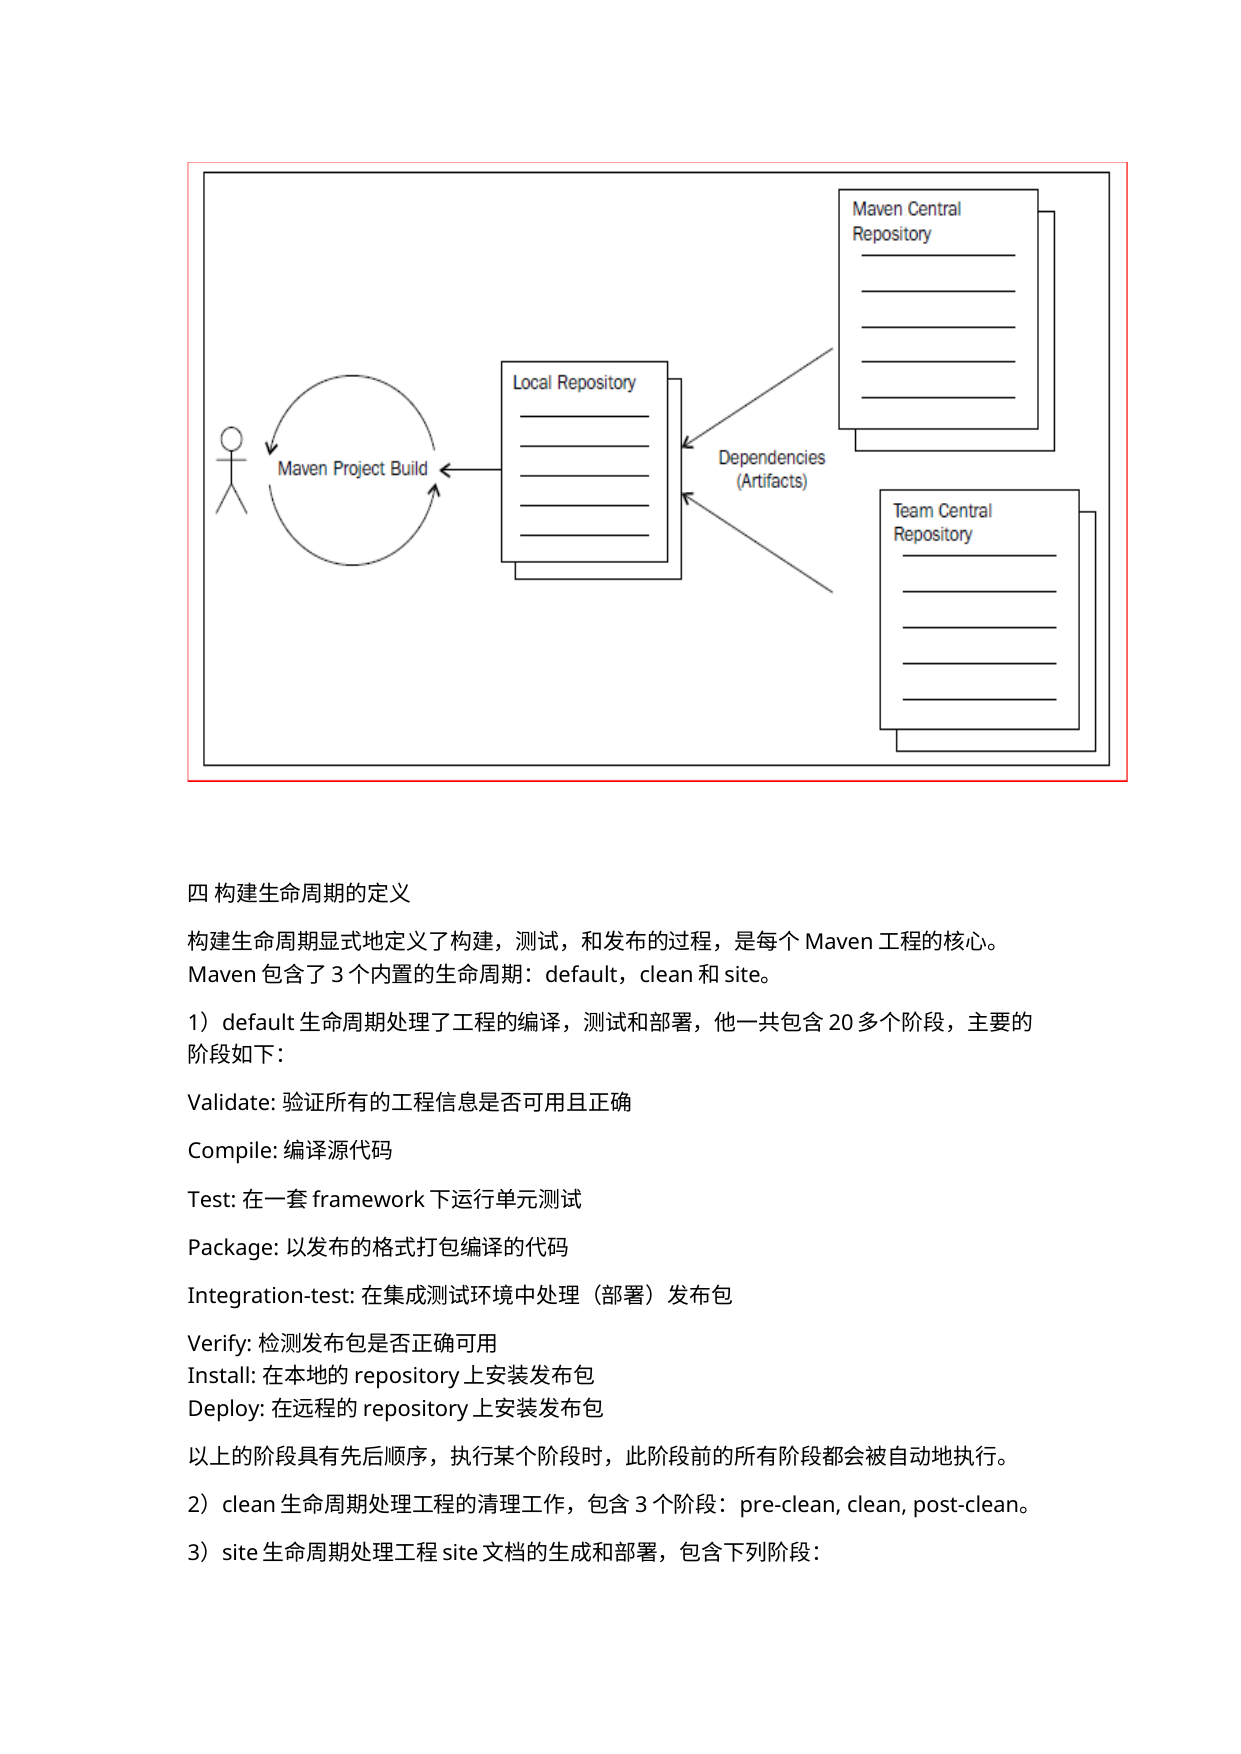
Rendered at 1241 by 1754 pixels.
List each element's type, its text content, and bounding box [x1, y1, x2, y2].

text 以上的阶段具有先后顺序，执行某个阶段时，此阶段前的所有阶段都会被自动地执行。 [187, 1439, 1053, 1471]
picture [187, 162, 1128, 782]
text Compile: 编译源代码 [187, 1133, 1053, 1166]
text 2）clean生命周期处理工程的清理工作，包含3个阶段：pre-clean, clean, post-clean。 [187, 1487, 1053, 1519]
text Verify: 检测发布包是否正确可用 Install: 在本地的repository上安装发布包 Deploy: 在远程的repository上安装发布包 [187, 1326, 1053, 1423]
text Integration-test: 在集成测试环境中处理（部署）发布包 [187, 1278, 1053, 1310]
text Test: 在一套framework下运行单元测试 [187, 1181, 1053, 1214]
text 构建生命周期显式地定义了构建，测试，和发布的过程，是每个Maven工程的核心。Maven包含了3个内置的生命周期：default，clean和site。 [187, 924, 1053, 989]
text Validate: 验证所有的工程信息是否可用且正确 [187, 1085, 1053, 1118]
text 3）site生命周期处理工程site文档的生成和部署，包含下列阶段： [187, 1535, 1053, 1568]
text 1）default生命周期处理了工程的编译，测试和部署，他一共包含20多个阶段，主要的阶段如下： [187, 1004, 1053, 1069]
text 四 构建生命周期的定义 [187, 876, 1053, 908]
text Package: 以发布的格式打包编译的代码 [187, 1229, 1053, 1262]
